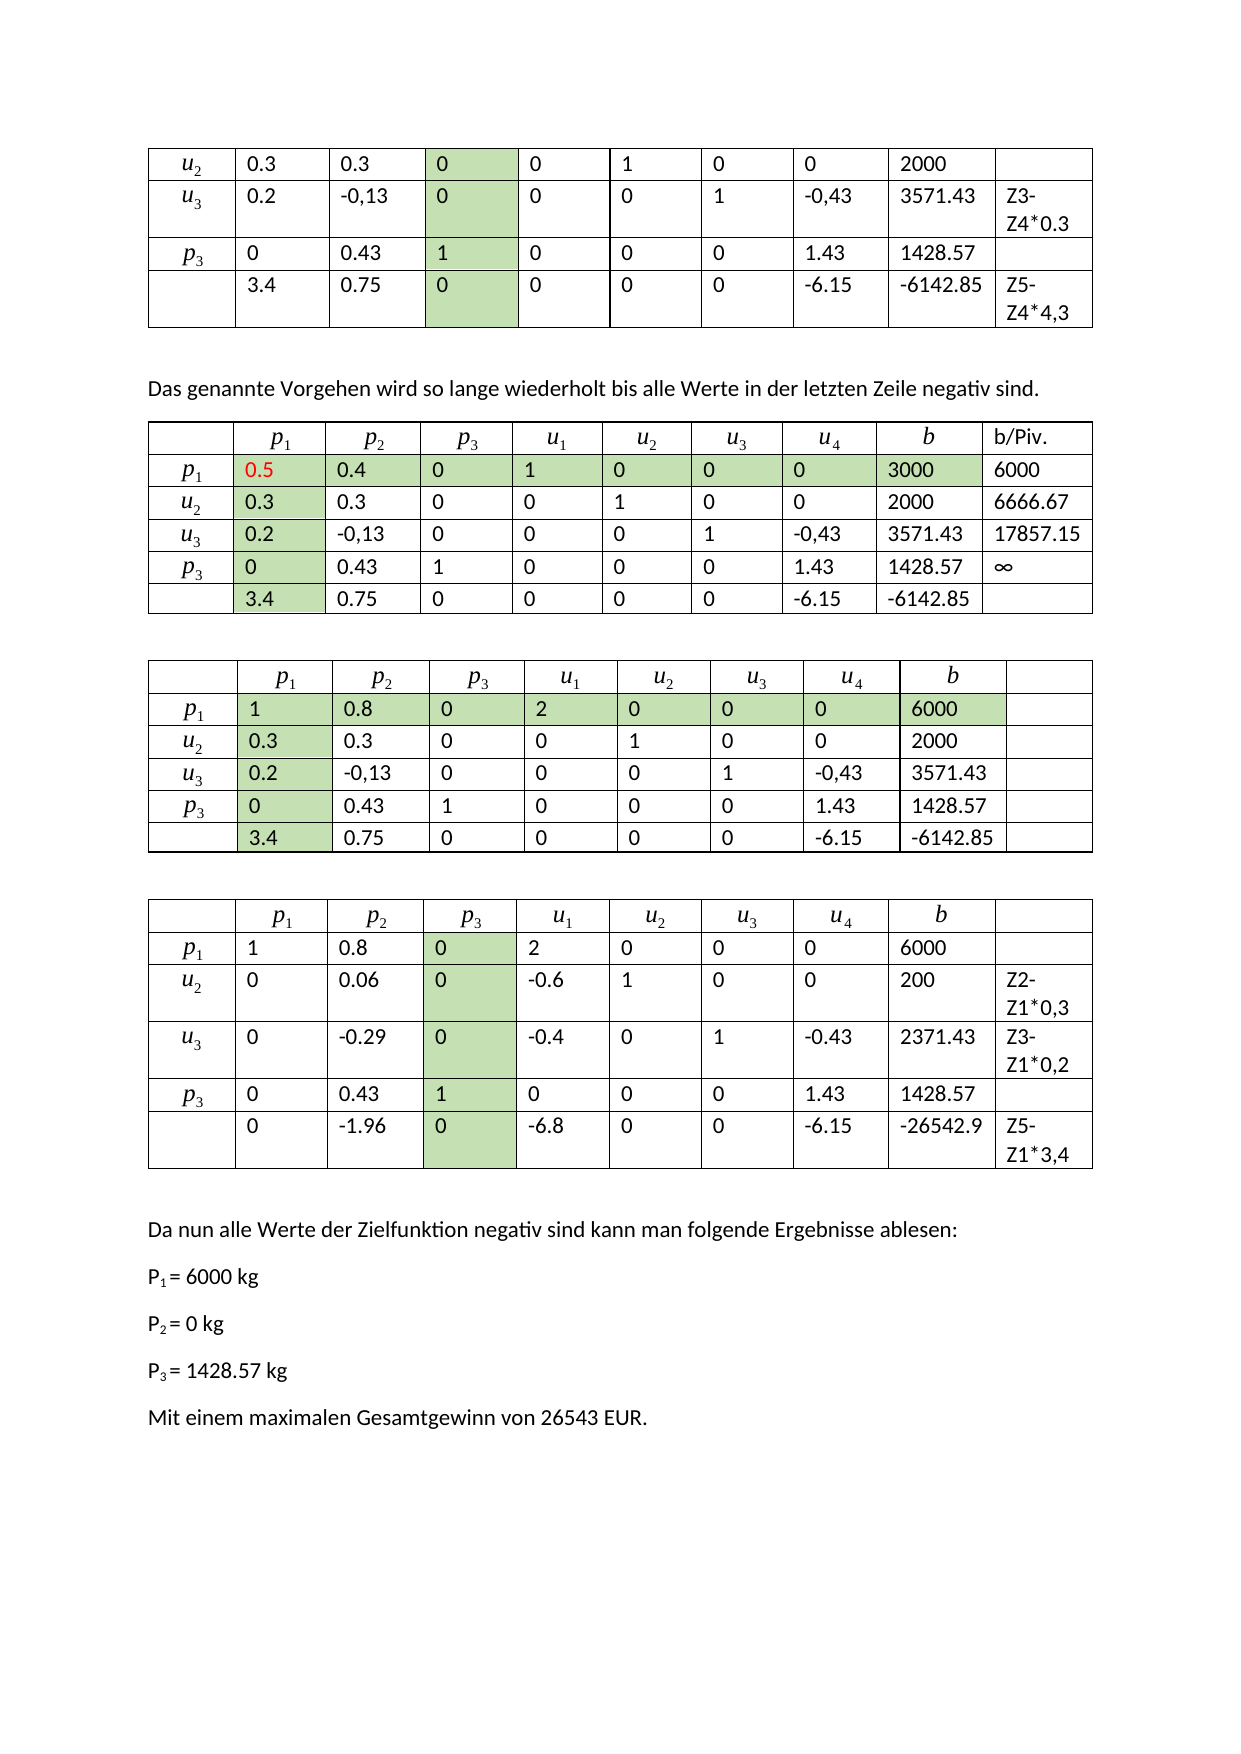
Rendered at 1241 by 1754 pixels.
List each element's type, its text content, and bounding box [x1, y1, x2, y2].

table_cell 0.8 [328, 933, 423, 964]
table_cell -6.15 [804, 823, 899, 851]
table_cell 0 [430, 726, 524, 757]
table_cell 0 [611, 271, 701, 327]
table_header [1007, 661, 1092, 693]
table_cell 0 [424, 1112, 516, 1168]
table_cell [149, 487, 233, 518]
table_cell 0 [603, 584, 691, 612]
table_cell 0.3 [234, 487, 325, 518]
table_cell 3.4 [236, 271, 329, 327]
table_cell -0,43 [783, 520, 876, 551]
table_header [236, 900, 327, 932]
table_header [333, 661, 429, 693]
table_cell 0 [702, 933, 793, 964]
table_cell [149, 584, 233, 612]
table_cell [149, 1112, 235, 1168]
table_cell 200 [889, 965, 995, 1021]
table_cell 1.43 [804, 791, 899, 822]
table_cell -0.4 [517, 1022, 609, 1078]
table_cell -6.15 [794, 1112, 888, 1168]
table_cell ∞ [983, 552, 1092, 583]
table_cell 0.3 [238, 726, 332, 757]
table_cell 0 [711, 791, 803, 822]
table_cell 1 [618, 726, 710, 757]
table_header [877, 423, 982, 454]
table_header [702, 900, 793, 932]
table_cell 0 [513, 552, 602, 583]
table_cell 0 [610, 1079, 701, 1111]
table_cell 0 [794, 933, 888, 964]
table_cell 0 [702, 149, 793, 180]
table_cell 0 [517, 1079, 609, 1111]
table_cell 0 [702, 1079, 793, 1111]
table_cell 0.43 [330, 238, 425, 269]
table_cell 1 [692, 520, 782, 551]
table_cell 0 [513, 520, 602, 551]
table_cell 3571.43 [889, 181, 995, 237]
table_cell 0 [525, 791, 617, 822]
table_cell 0 [430, 759, 524, 790]
table_cell 1428.57 [889, 238, 995, 269]
table_cell 0 [525, 823, 617, 851]
table_cell 0 [424, 933, 516, 964]
table_cell [1007, 759, 1092, 790]
table_cell 0 [611, 238, 701, 269]
table_cell 0.75 [326, 584, 420, 612]
table_cell 2000 [901, 726, 1006, 757]
table_cell 0 [783, 487, 876, 518]
table_header [234, 423, 325, 454]
table_cell 1.43 [783, 552, 876, 583]
table_header [421, 423, 512, 454]
table_cell [149, 1022, 235, 1078]
table_cell 0.5 [234, 455, 325, 486]
table_cell 0 [513, 487, 602, 518]
table_cell -1.96 [328, 1112, 423, 1168]
table_header [149, 423, 233, 454]
table_cell 0 [711, 823, 803, 851]
table_cell 0 [513, 584, 602, 612]
table_cell 0 [519, 149, 609, 180]
table_cell -0,43 [804, 759, 899, 790]
table_cell 0 [702, 238, 793, 269]
table_cell 0 [519, 238, 609, 269]
table_cell 0 [603, 552, 691, 583]
table_cell 0 [692, 487, 782, 518]
table_cell 0 [236, 1079, 327, 1111]
table_cell -0.29 [328, 1022, 423, 1078]
table_cell 1 [236, 933, 327, 964]
table_cell [1007, 823, 1092, 851]
table_cell [149, 181, 235, 237]
table_cell -6142.85 [889, 271, 995, 327]
table_cell [149, 552, 233, 583]
table_cell 0 [519, 271, 609, 327]
table_cell 0 [702, 1112, 793, 1168]
table_cell 2000 [889, 149, 995, 180]
table_cell 0 [610, 1022, 701, 1078]
table_header [326, 423, 420, 454]
table_cell 1 [611, 149, 701, 180]
table_cell 1 [702, 181, 793, 237]
table_cell -0.43 [794, 1022, 888, 1078]
table_cell 0 [525, 726, 617, 757]
table_cell -0,13 [326, 520, 420, 551]
table_cell 3000 [877, 455, 982, 486]
table_cell 0 [610, 933, 701, 964]
table_cell 1428.57 [901, 791, 1006, 822]
table_cell Z5-Z4*4,3 [996, 271, 1092, 327]
table_cell [149, 933, 235, 964]
table_cell 0 [692, 455, 782, 486]
table_cell [149, 823, 237, 851]
table_header [430, 661, 524, 693]
table_cell 3571.43 [901, 759, 1006, 790]
table_cell 6000 [889, 933, 995, 964]
table_cell 0 [426, 181, 518, 237]
table_cell 0 [603, 520, 691, 551]
table_cell 0.3 [333, 726, 429, 757]
table_cell 0.43 [333, 791, 429, 822]
table_cell 0.3 [326, 487, 420, 518]
table_header [783, 423, 876, 454]
table_cell 1 [238, 694, 332, 725]
table_cell 0 [430, 694, 524, 725]
table_cell [1007, 726, 1092, 757]
table_cell 0.2 [238, 759, 332, 790]
table_cell 0.2 [234, 520, 325, 551]
table_cell [1007, 694, 1092, 725]
table_cell [149, 759, 237, 790]
table_cell -6.8 [517, 1112, 609, 1168]
table_header [513, 423, 602, 454]
table_cell [149, 271, 235, 327]
table_cell 3.4 [238, 823, 332, 851]
table_cell 17857.15 [983, 520, 1092, 551]
table_header b/Piv. [983, 423, 1092, 454]
table_header [525, 661, 617, 693]
text Da nun alle Werte der Zielfunktion negativ sind kann man folgende Ergebnisse ablesen: [148, 1216, 1093, 1244]
table_cell 0 [711, 694, 803, 725]
table_cell [149, 1079, 235, 1111]
table_cell 0.43 [328, 1079, 423, 1111]
text P1 = 6000 kg [148, 1262, 1093, 1291]
table_cell 0 [234, 552, 325, 583]
table_cell 0 [610, 1112, 701, 1168]
table_cell [149, 694, 237, 725]
table_cell -26542.9 [889, 1112, 995, 1168]
table_cell 0 [794, 149, 888, 180]
table_cell 1 [421, 552, 512, 583]
table_cell 6000 [901, 694, 1006, 725]
table_cell 0 [618, 694, 710, 725]
table_cell -0,43 [794, 181, 888, 237]
table_cell Z3-Z1*0,2 [996, 1022, 1092, 1078]
table_cell 0 [236, 1112, 327, 1168]
table_cell 0 [519, 181, 609, 237]
table_cell 3.4 [234, 584, 325, 612]
table_cell [149, 965, 235, 1021]
table_cell 0.3 [330, 149, 425, 180]
table_cell 0 [424, 965, 516, 1021]
table_cell 6000 [983, 455, 1092, 486]
table_cell 2371.43 [889, 1022, 995, 1078]
table_cell 1.43 [794, 1079, 888, 1111]
table_cell 0.8 [333, 694, 429, 725]
table_header [996, 900, 1092, 932]
table_cell 1428.57 [877, 552, 982, 583]
table_cell 0 [236, 1022, 327, 1078]
table_header [711, 661, 803, 693]
table_cell 0 [426, 149, 518, 180]
table_cell 1428.57 [889, 1079, 995, 1111]
table_cell 0 [618, 791, 710, 822]
table_cell 0 [783, 455, 876, 486]
table_cell 1 [711, 759, 803, 790]
table_cell Z5-Z1*3,4 [996, 1112, 1092, 1168]
table_cell [149, 238, 235, 269]
table_cell [149, 726, 237, 757]
table_cell 0 [424, 1022, 516, 1078]
table_cell 0 [804, 694, 899, 725]
table_cell 0 [421, 584, 512, 612]
table_cell 0 [236, 238, 329, 269]
table_cell 0 [702, 271, 793, 327]
table_cell [996, 149, 1092, 180]
table_cell [149, 791, 237, 822]
table_cell [149, 149, 235, 180]
table_cell 0 [236, 965, 327, 1021]
table_cell 0 [426, 271, 518, 327]
table_cell 0 [603, 455, 691, 486]
table_cell 1.43 [794, 238, 888, 269]
table_cell Z3-Z4*0.3 [996, 181, 1092, 237]
table_cell 0 [421, 520, 512, 551]
table_cell 0 [421, 455, 512, 486]
table_cell 0 [711, 726, 803, 757]
table_cell -6142.85 [877, 584, 982, 612]
table_cell 0 [794, 965, 888, 1021]
table_cell 6666.67 [983, 487, 1092, 518]
table_cell [149, 455, 233, 486]
table_cell 0 [618, 759, 710, 790]
table_cell 2000 [877, 487, 982, 518]
table_header [794, 900, 888, 932]
table_header [149, 661, 237, 693]
table_cell 0 [430, 823, 524, 851]
table_cell 0.2 [236, 181, 329, 237]
text Mit einem maximalen Gesamtgewinn von 26543 EUR. [148, 1403, 1093, 1431]
table_cell [996, 1079, 1092, 1111]
table_cell 2 [517, 933, 609, 964]
table_cell [996, 933, 1092, 964]
table_cell 0 [618, 823, 710, 851]
table_header [424, 900, 516, 932]
table_cell 0 [702, 965, 793, 1021]
table_cell 0 [804, 726, 899, 757]
table_header [238, 661, 332, 693]
table_cell 1 [610, 965, 701, 1021]
table_cell 0.4 [326, 455, 420, 486]
table_cell 1 [603, 487, 691, 518]
table_cell -0.6 [517, 965, 609, 1021]
table_cell -0,13 [333, 759, 429, 790]
table_cell [149, 520, 233, 551]
text Das genannte Vorgehen wird so lange wiederholt bis alle Werte in der letzten Zeile negativ sind. [148, 374, 1093, 402]
table_cell 1 [430, 791, 524, 822]
table_cell 0.3 [236, 149, 329, 180]
table_header [517, 900, 609, 932]
table_cell 0 [611, 181, 701, 237]
table_cell 0.75 [330, 271, 425, 327]
table_cell 0.06 [328, 965, 423, 1021]
table_cell 2 [525, 694, 617, 725]
table_cell 3571.43 [877, 520, 982, 551]
table_header [610, 900, 701, 932]
table_header [804, 661, 899, 693]
table_cell 1 [702, 1022, 793, 1078]
table_cell 0 [238, 791, 332, 822]
table_cell -6.15 [794, 271, 888, 327]
table_header [889, 900, 995, 932]
table_cell [996, 238, 1092, 269]
table_cell 0 [421, 487, 512, 518]
table_header [149, 900, 235, 932]
table_cell [1007, 791, 1092, 822]
table_cell 0 [692, 584, 782, 612]
table_cell -6142.85 [901, 823, 1006, 851]
table_cell [983, 584, 1092, 612]
table_cell 0.43 [326, 552, 420, 583]
table_header [618, 661, 710, 693]
text P2 = 0 kg [148, 1309, 1093, 1337]
table_cell 1 [424, 1079, 516, 1111]
table_header [692, 423, 782, 454]
table_cell -6.15 [783, 584, 876, 612]
table_cell 0 [525, 759, 617, 790]
table_cell Z2-Z1*0,3 [996, 965, 1092, 1021]
table_cell -0,13 [330, 181, 425, 237]
table_cell 1 [513, 455, 602, 486]
table_header [603, 423, 691, 454]
table_cell 0.75 [333, 823, 429, 851]
table_header [328, 900, 423, 932]
table_cell 1 [426, 238, 518, 269]
table_cell 0 [692, 552, 782, 583]
table_header [901, 661, 1006, 693]
text P3 = 1428.57 kg [148, 1356, 1093, 1384]
